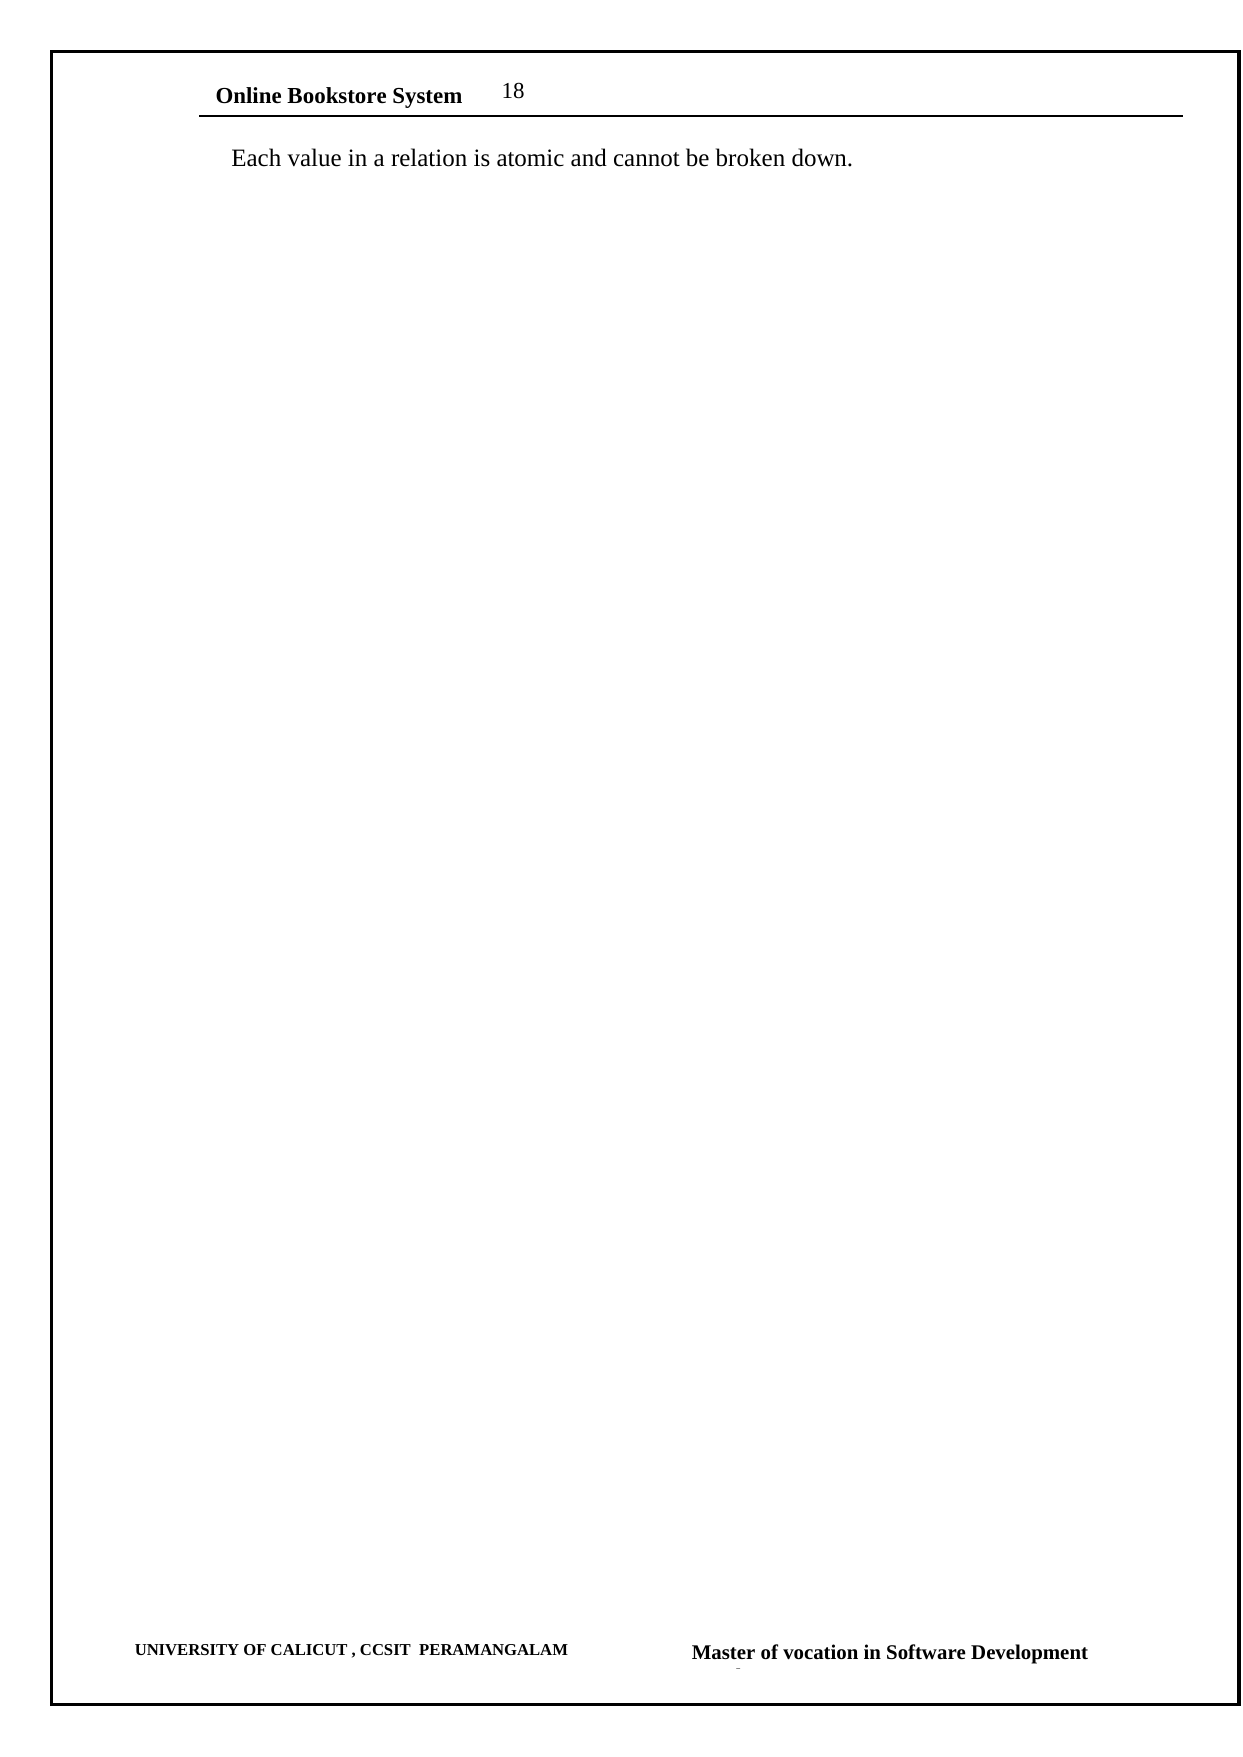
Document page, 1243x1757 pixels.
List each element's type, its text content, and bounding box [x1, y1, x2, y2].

text Each value in a relation is atomic and cannot be broken down. [231, 143, 1237, 172]
